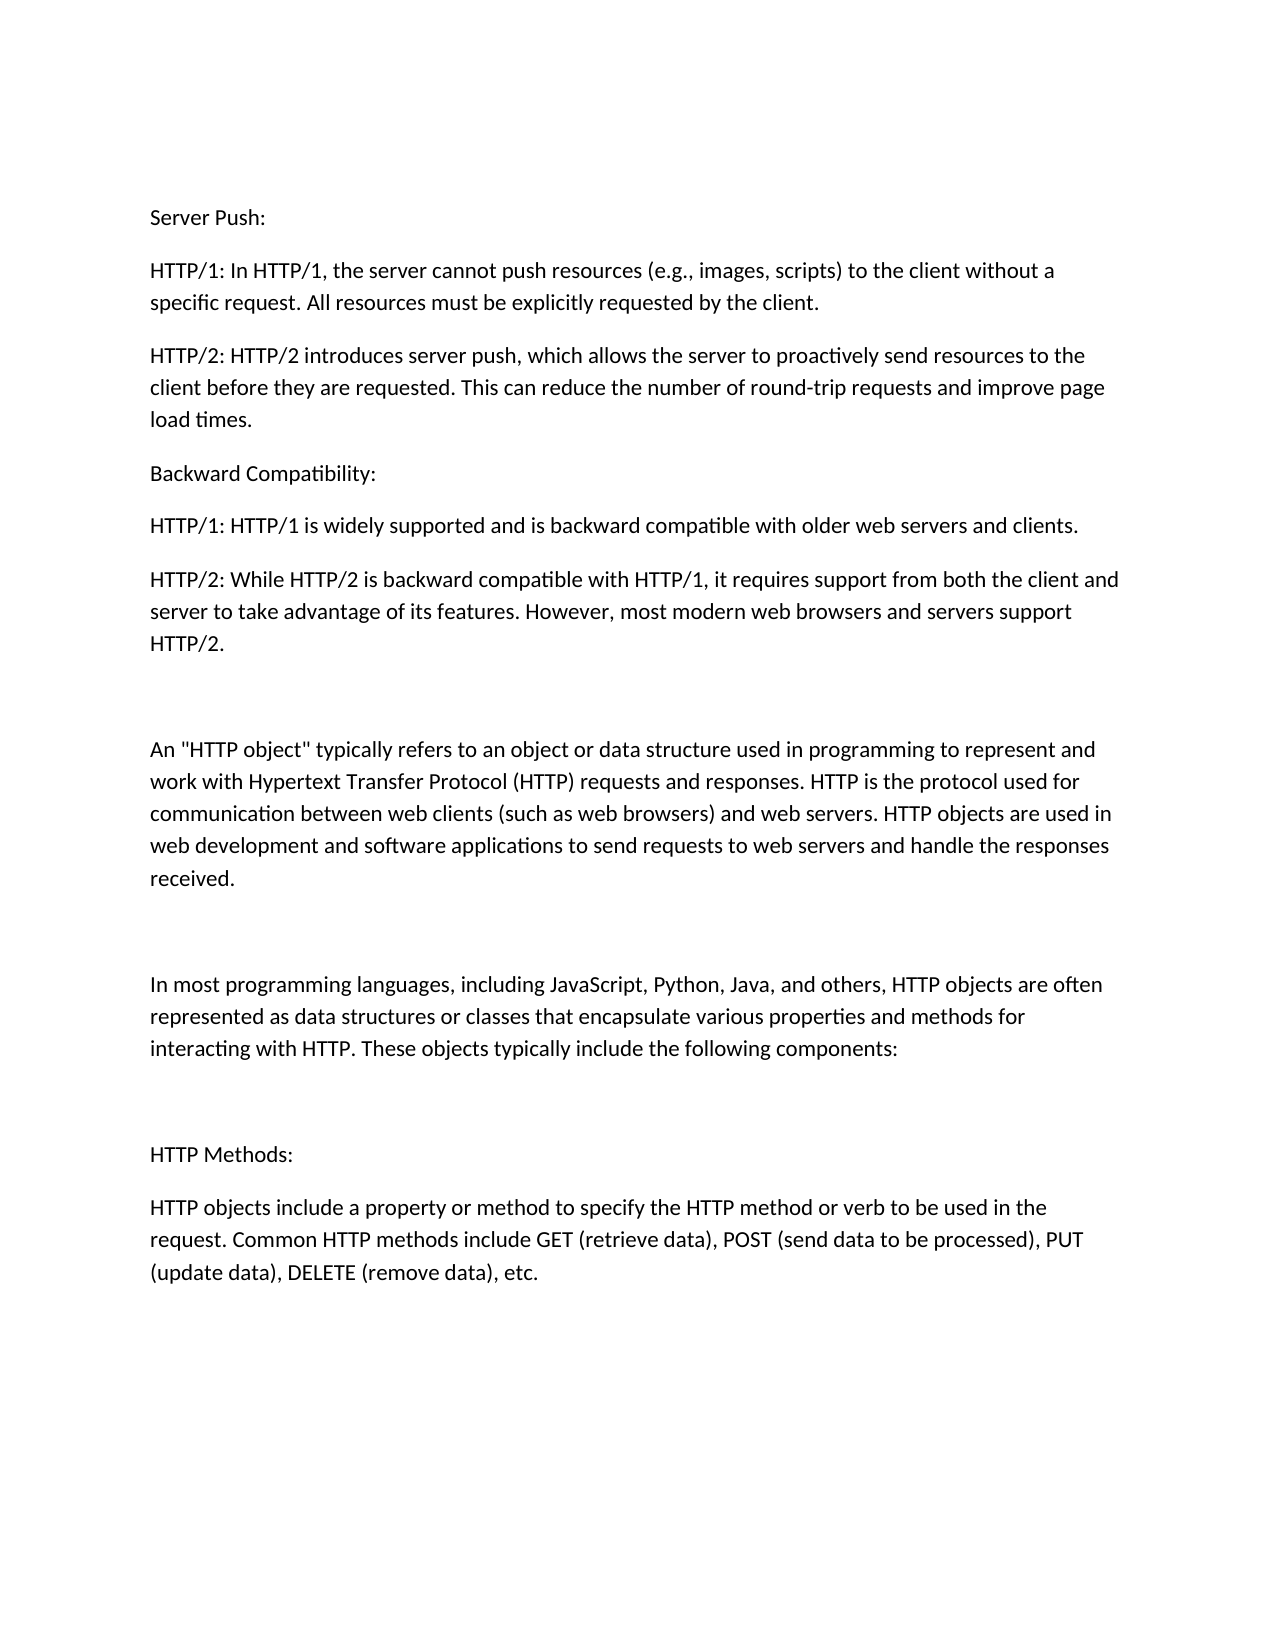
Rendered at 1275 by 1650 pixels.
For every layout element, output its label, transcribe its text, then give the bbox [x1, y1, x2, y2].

text HTTP objects include a property or method to specify the HTTP method or verb to be used in the request. Common HTTP methods include GET (retrieve data), POST (send data to be processed), PUT (update data), DELETE (remove data), etc. [150, 1193, 1125, 1286]
text Server Push: [150, 203, 1125, 231]
text HTTP/2: HTTP/2 introduces server push, which allows the server to proactively send resources to the client before they are requested. This can reduce the number of round-trip requests and improve page load times. [150, 341, 1125, 434]
text An "HTTP object" typically refers to an object or data structure used in programming to represent and work with Hypertext Transfer Protocol (HTTP) requests and responses. HTTP is the protocol used for communication between web clients (such as web browsers) and web servers. HTTP objects are used in web development and software applications to send requests to web servers and handle the responses received. [150, 735, 1125, 892]
text HTTP/1: In HTTP/1, the server cannot push resources (e.g., images, scripts) to the client without a specific request. All resources must be explicitly requested by the client. [150, 256, 1125, 316]
text HTTP/1: HTTP/1 is widely supported and is backward compatible with older web servers and clients. [150, 512, 1125, 540]
text HTTP Methods: [150, 1140, 1125, 1168]
text Backward Compatibility: [150, 459, 1125, 487]
text HTTP/2: While HTTP/2 is backward compatible with HTTP/1, it requires support from both the client and server to take advantage of its features. However, most modern web browsers and servers support HTTP/2. [150, 565, 1125, 657]
text In most programming languages, including JavaScript, Python, Java, and others, HTTP objects are often represented as data structures or classes that encapsulate various properties and methods for interacting with HTTP. These objects typically include the following components: [150, 970, 1125, 1062]
